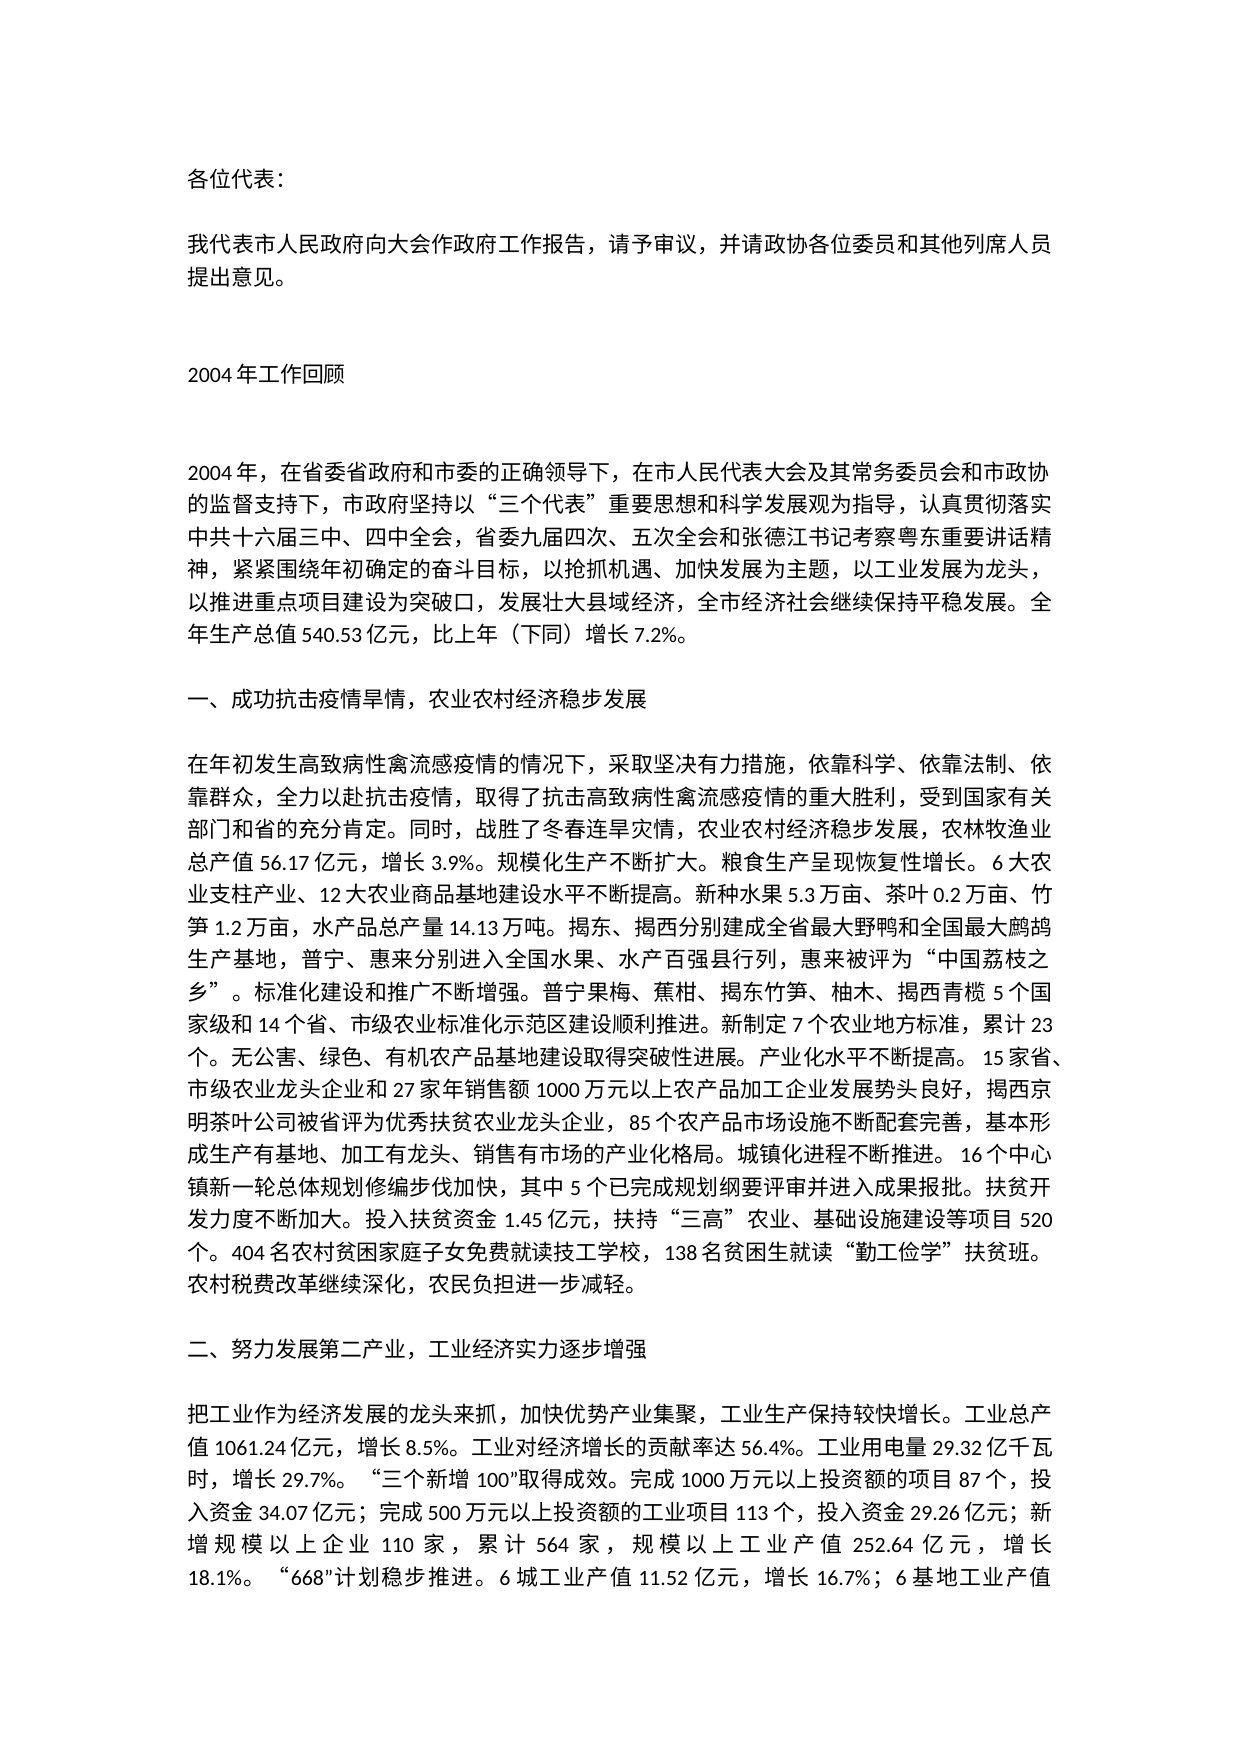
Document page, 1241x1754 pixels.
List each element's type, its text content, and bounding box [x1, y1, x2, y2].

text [187, 1397, 1053, 1592]
text 我代表市人民政府向大会作政府工作报告，请予审议，并请政协各位委员和其他列席人员提出意见。 [187, 227, 1053, 292]
text 2004年，在省委省政府和市委的正确领导下，在市人民代表大会及其常务委员会和市政协的监督支持下，市政府坚持以“三个代表”重要思想和科学发展观为指导，认真贯彻落实中共十六届三中、四中全会，省委九届四次、五次全会和张德江书记考察粤东重要讲话精神，紧紧围绕年初确定的奋斗目标，以抢抓机遇、加快发展为主题，以工业发展为龙头，以推进重点项目建设为突破口，发展壮大县域经济，全市经济社会继续保持平稳发展。全年生产总值540.53亿元，比上年（下同）增长7.2%。 [187, 454, 1053, 649]
text 各位代表： [187, 162, 1053, 194]
text 在年初发生高致病性禽流感疫情的情况下，采取坚决有力措施，依靠科学、依靠法制、依靠群众，全力以赴抗击疫情，取得了抗击高致病性禽流感疫情的重大胜利，受到国家有关部门和省的充分肯定。同时，战胜了冬春连旱灾情，农业农村经济稳步发展，农林牧渔业总产值56.17亿元，增长3.9%。规模化生产不断扩大。粮食生产呈现恢复性增长。6大农业支柱产业、12大农业商品基地建设水平不断提高。新种水果5.3万亩、茶叶0.2万亩、竹笋1.2万亩，水产品总产量14.13万吨。揭东、揭西分别建成全省最大野鸭和全国最大鹧鸪生产基地，普宁、惠来分别进入全国水果、水产百强县行列，惠来被评为“中国荔枝之乡”。标准化建设和推广不断增强。普宁果梅、蕉柑、揭东竹笋、柚木、揭西青榄5个国家级和14个省、市级农业标准化示范区建设顺利推进。新制定7个农业地方标准，累计23个。无公害、绿色、有机农产品基地建设取得突破性进展。产业化水平不断提高。15家省、市级农业龙头企业和27家年销售额1000万元以上农产品加工企业发展势头良好，揭西京明茶叶公司被省评为优秀扶贫农业龙头企业，85个农产品市场设施不断配套完善，基本形成生产有基地、加工有龙头、销售有市场的产业化格局。城镇化进程不断推进。16个中心镇新一轮总体规划修编步伐加快，其中5个已完成规划纲要评审并进入成果报批。扶贫开发力度不断加大。投入扶贫资金1.45亿元，扶持“三高”农业、基础设施建设等项目520个。404名农村贫困家庭子女免费就读技工学校，138名贫困生就读“勤工俭学”扶贫班。农村税费改革继续深化，农民负担进一步减轻。 [187, 747, 1053, 1299]
text 一、成功抗击疫情旱情，农业农村经济稳步发展 [187, 682, 1053, 714]
text 2004年工作回顾 [187, 357, 1053, 389]
text 二、努力发展第二产业，工业经济实力逐步增强 [187, 1332, 1053, 1364]
